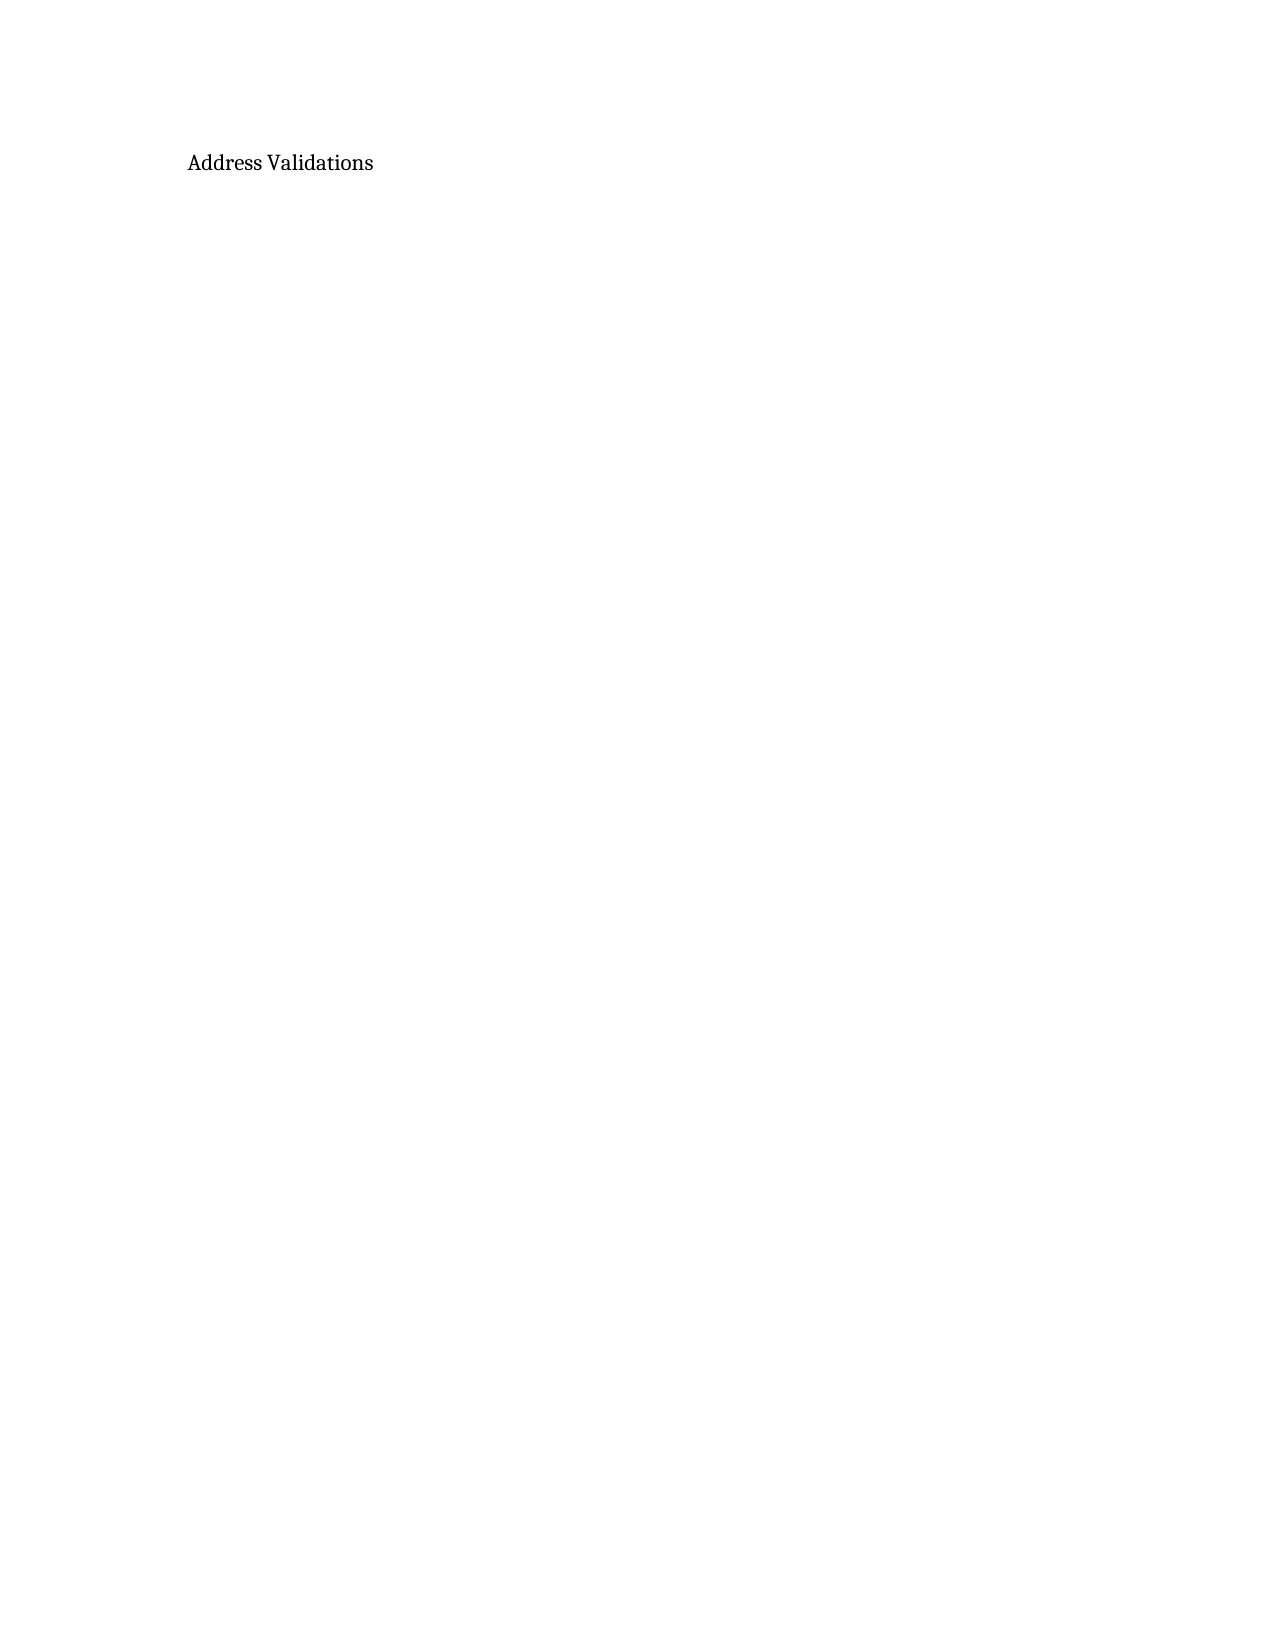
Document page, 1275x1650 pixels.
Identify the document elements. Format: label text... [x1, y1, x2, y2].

text Address Validations [187, 150, 1087, 176]
